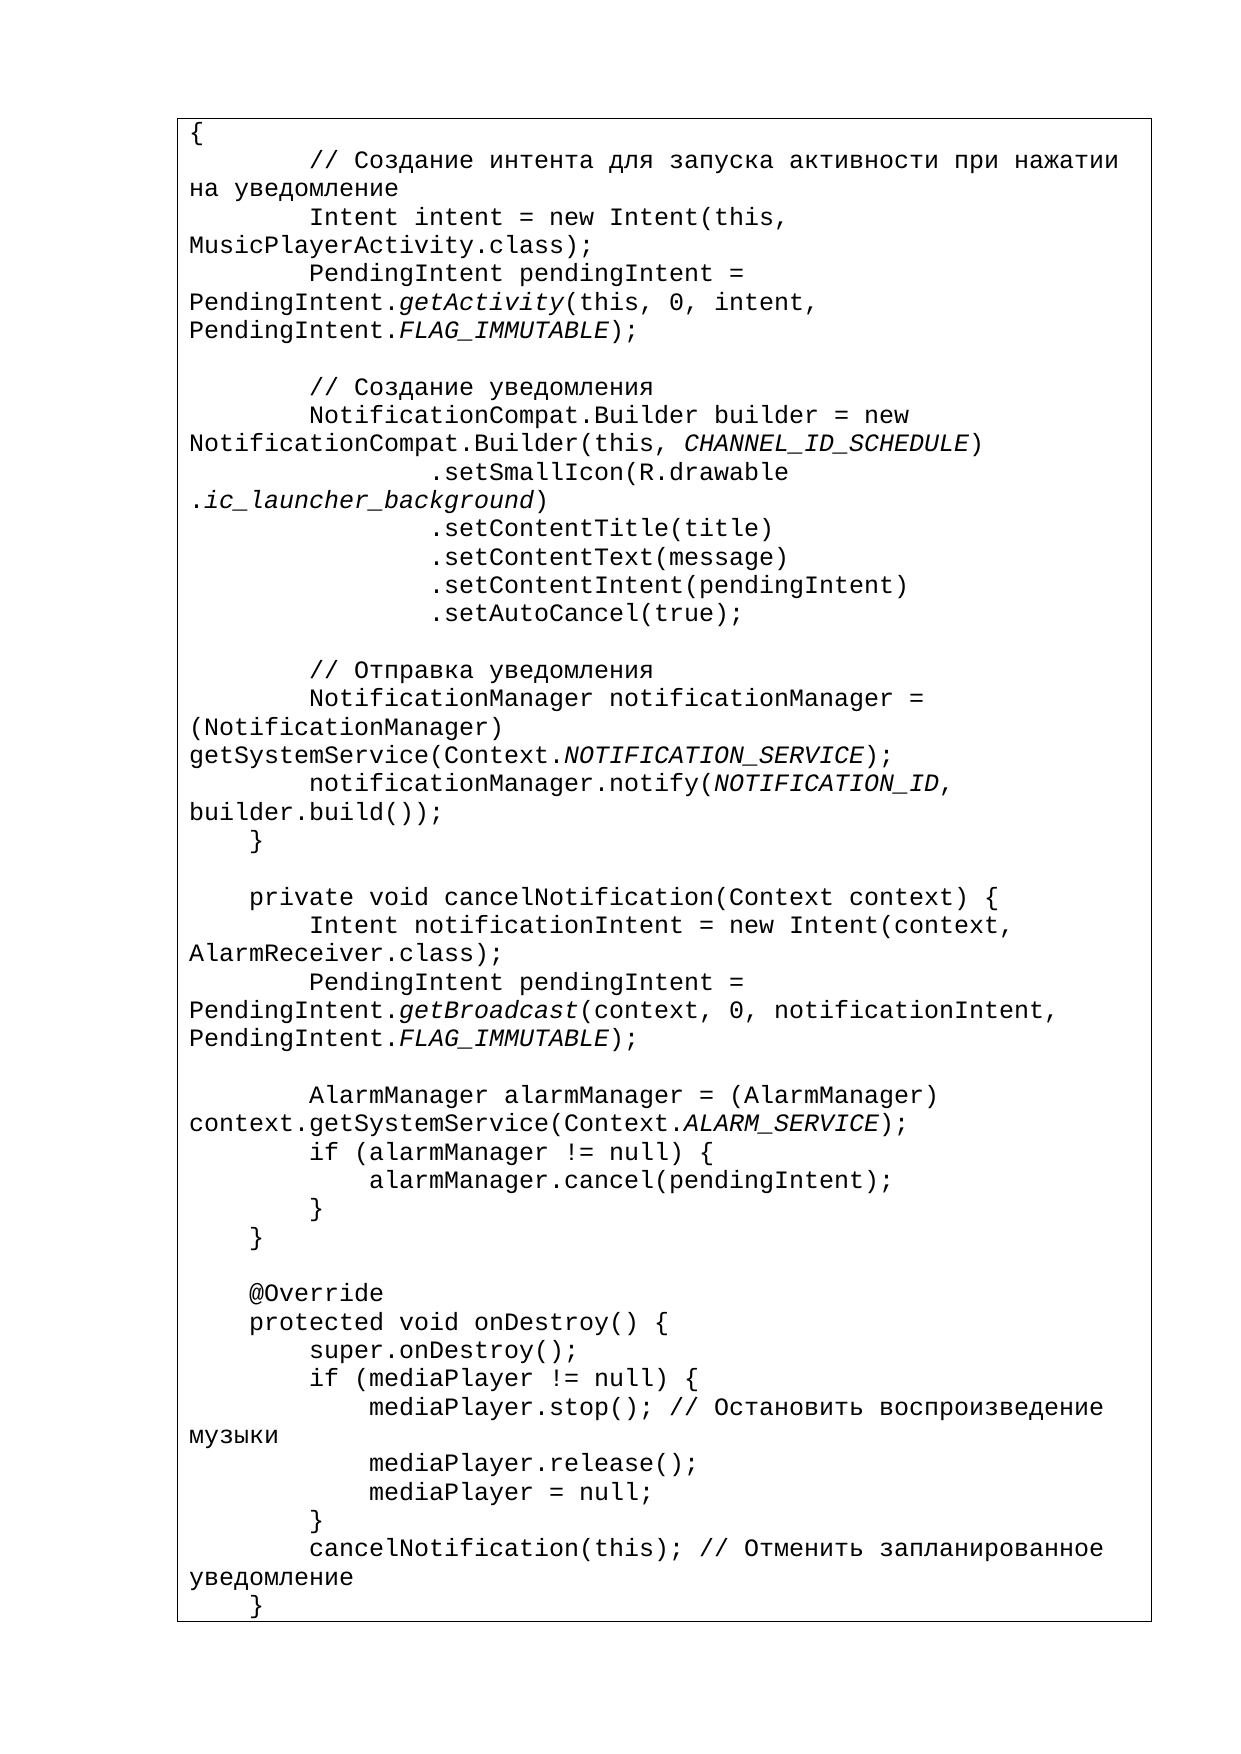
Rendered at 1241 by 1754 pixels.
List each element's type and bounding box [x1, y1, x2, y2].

table_header [178, 119, 1151, 1621]
